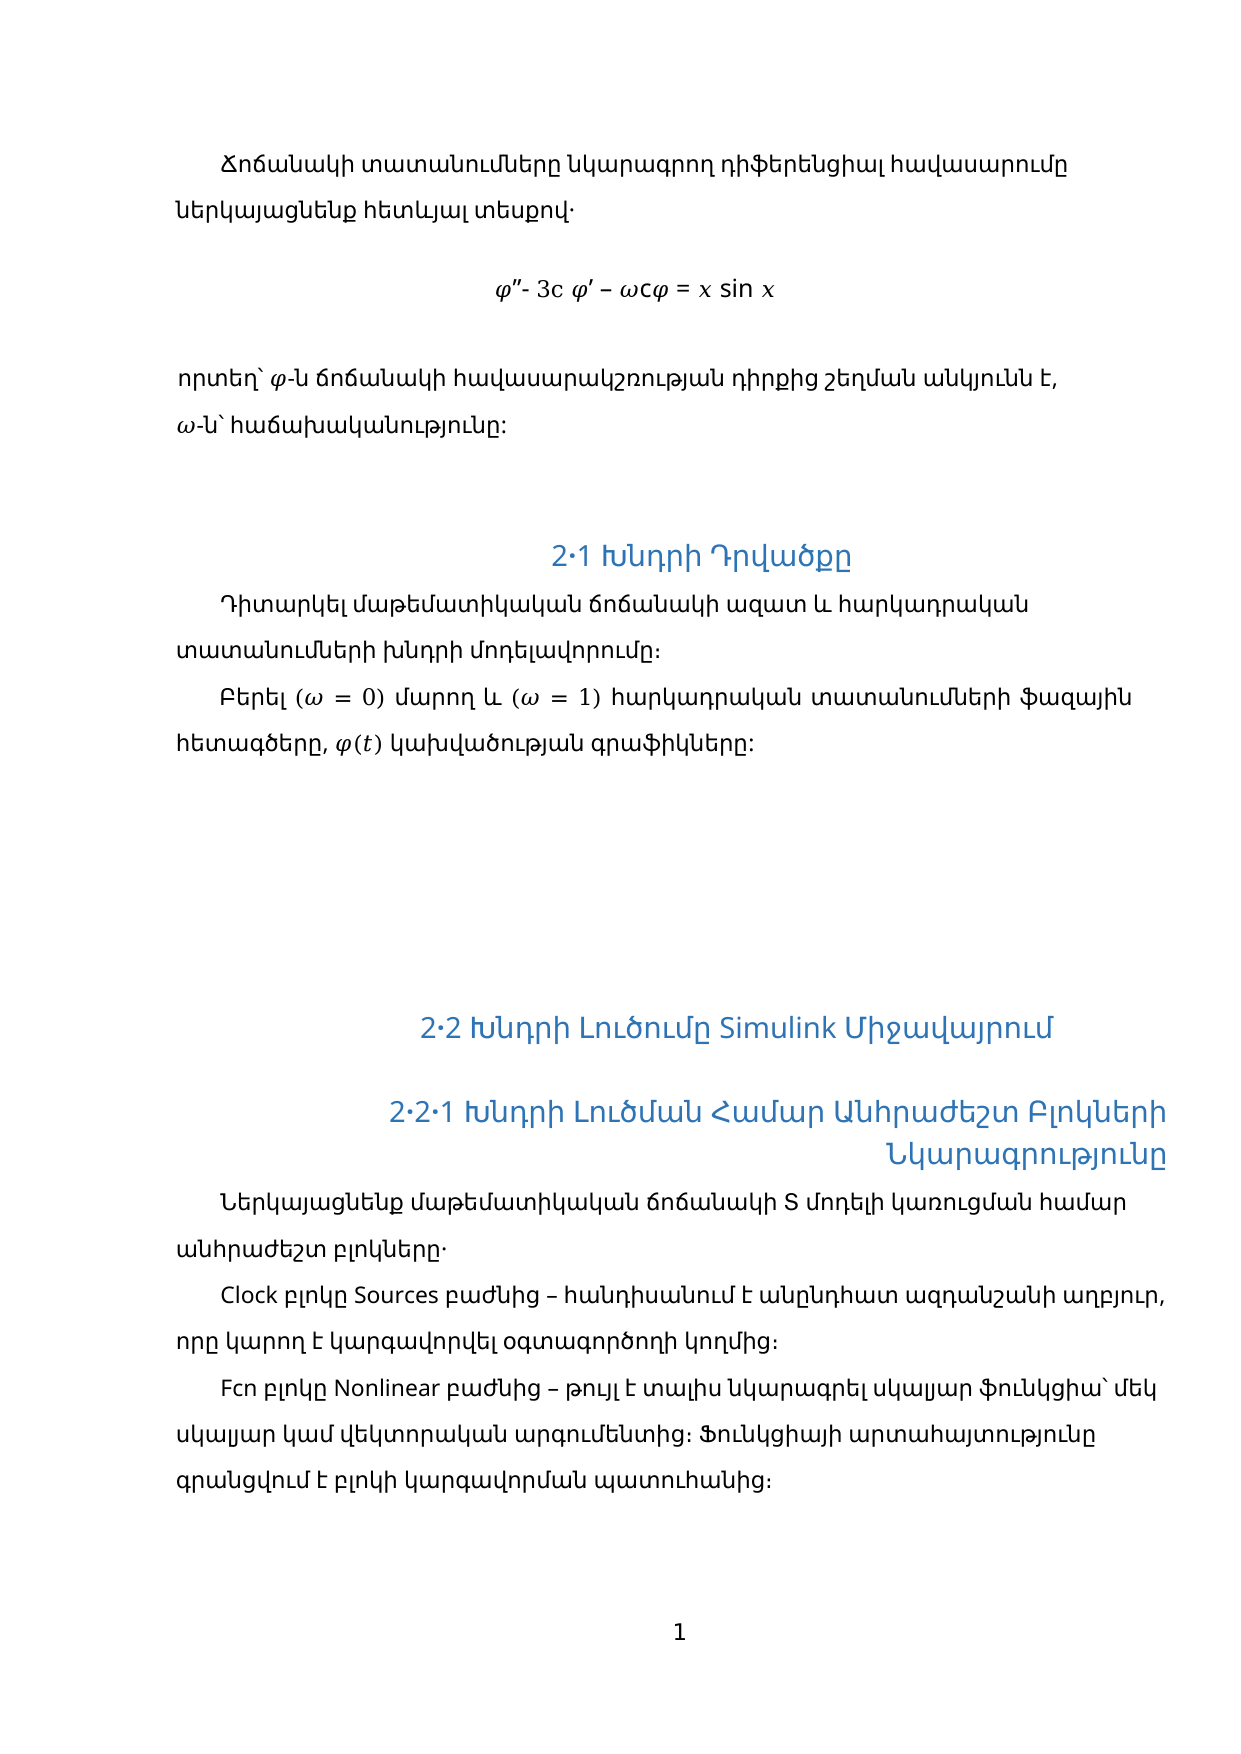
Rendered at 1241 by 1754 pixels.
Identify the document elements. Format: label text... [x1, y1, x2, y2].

text 2․1 Խնդրի Դրվածքը [222, 535, 1182, 575]
text Ճոճանակի տատանումները նկարագրող դիֆերենցիալ հավասարումը ներկայացնենք հետևյալ տեսքով․ [176, 148, 1182, 225]
text 𝜑”- 3c 𝜑’ – 𝜔c𝜑 = 𝑥 sin 𝑥 [494, 272, 898, 303]
subtitle 2․2․1 Խնդրի Լուծման Համար Անհրաժեշտ Բլոկների Նկարագրությունը [177, 1091, 1168, 1173]
text Ներկայացնենք մաթեմատիկական ճոճանակի Տ մոդելի կառուցման համար անհրաժեշտ բլոկները․ [176, 1186, 1182, 1264]
text 2․2 Խնդրի Լուծումը Simulink Միջավայրում [420, 1007, 1182, 1047]
text 𝜔-ն՝ հաճախականությունը: [176, 409, 1182, 441]
text Դիտարկել մաթեմատիկական ճոճանակի ազատ և հարկադրական տատանումների խնդրի մոդելավորումը։ [176, 588, 1182, 665]
text որտեղ՝ 𝜑-ն ճոճանակի հավասարակշռության դիրքից շեղման անկյունն է, [177, 362, 1168, 393]
text Clock բլոկը Sources բաժնից – հանդիսանում է անընդհատ ազդանշանի աղբյուր, որը կարող է կարգավորվել օգտագործողի կողմից։ [176, 1279, 1182, 1357]
text Բերել (𝜔 = 0) մարող և (𝜔 = 1) հարկադրական տատանումների ֆազային հետագծերը, 𝜑(𝑡) կախվածության գրաֆիկները: [176, 681, 1133, 758]
text Fcn բլոկը Nonlinear բաժնից – թույլ է տալիս նկարագրել սկալյար ֆունկցիա՝ մեկ սկալյար կամ վեկտորական արգումենտից։ Ֆունկցիայի արտահայտությունը գրանցվում է բլոկի կարգավորման պատուհանից։ [176, 1372, 1182, 1496]
